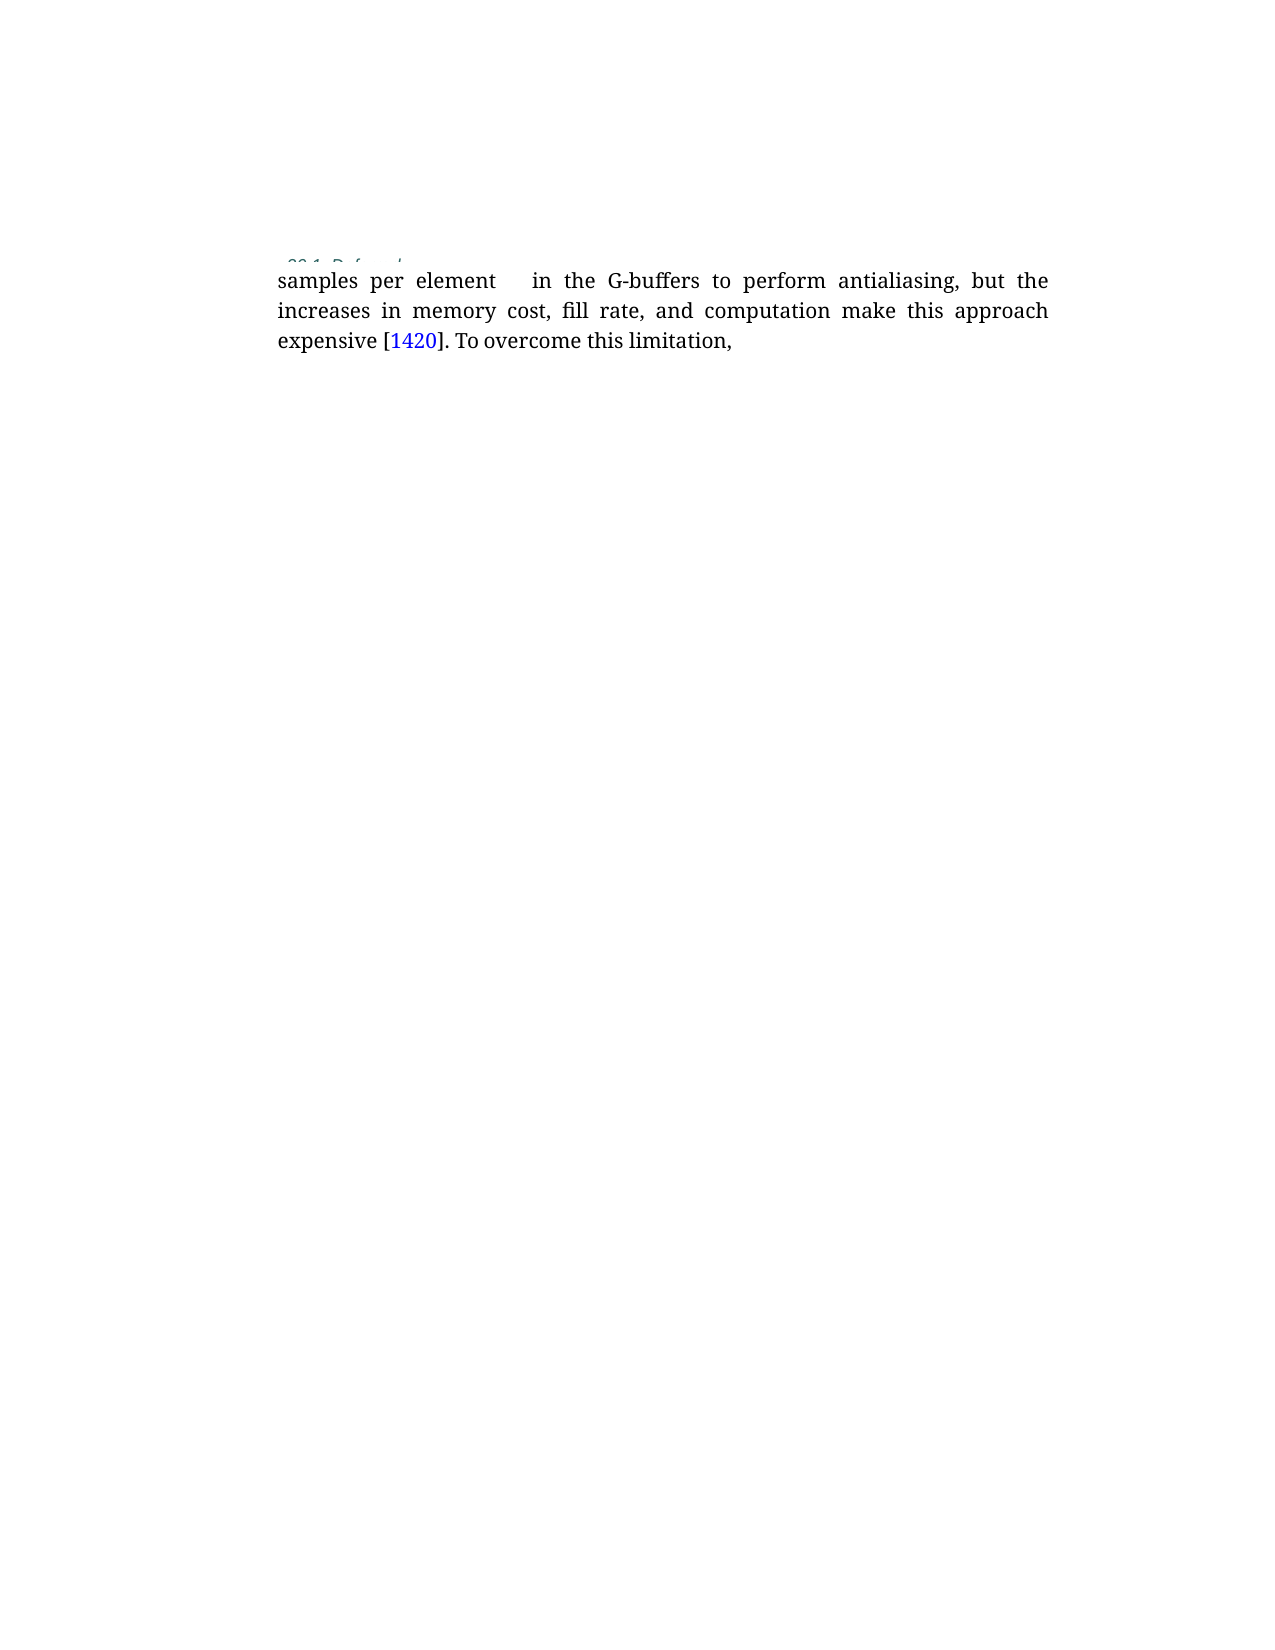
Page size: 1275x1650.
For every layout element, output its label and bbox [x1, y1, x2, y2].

text [277, 267, 1050, 355]
